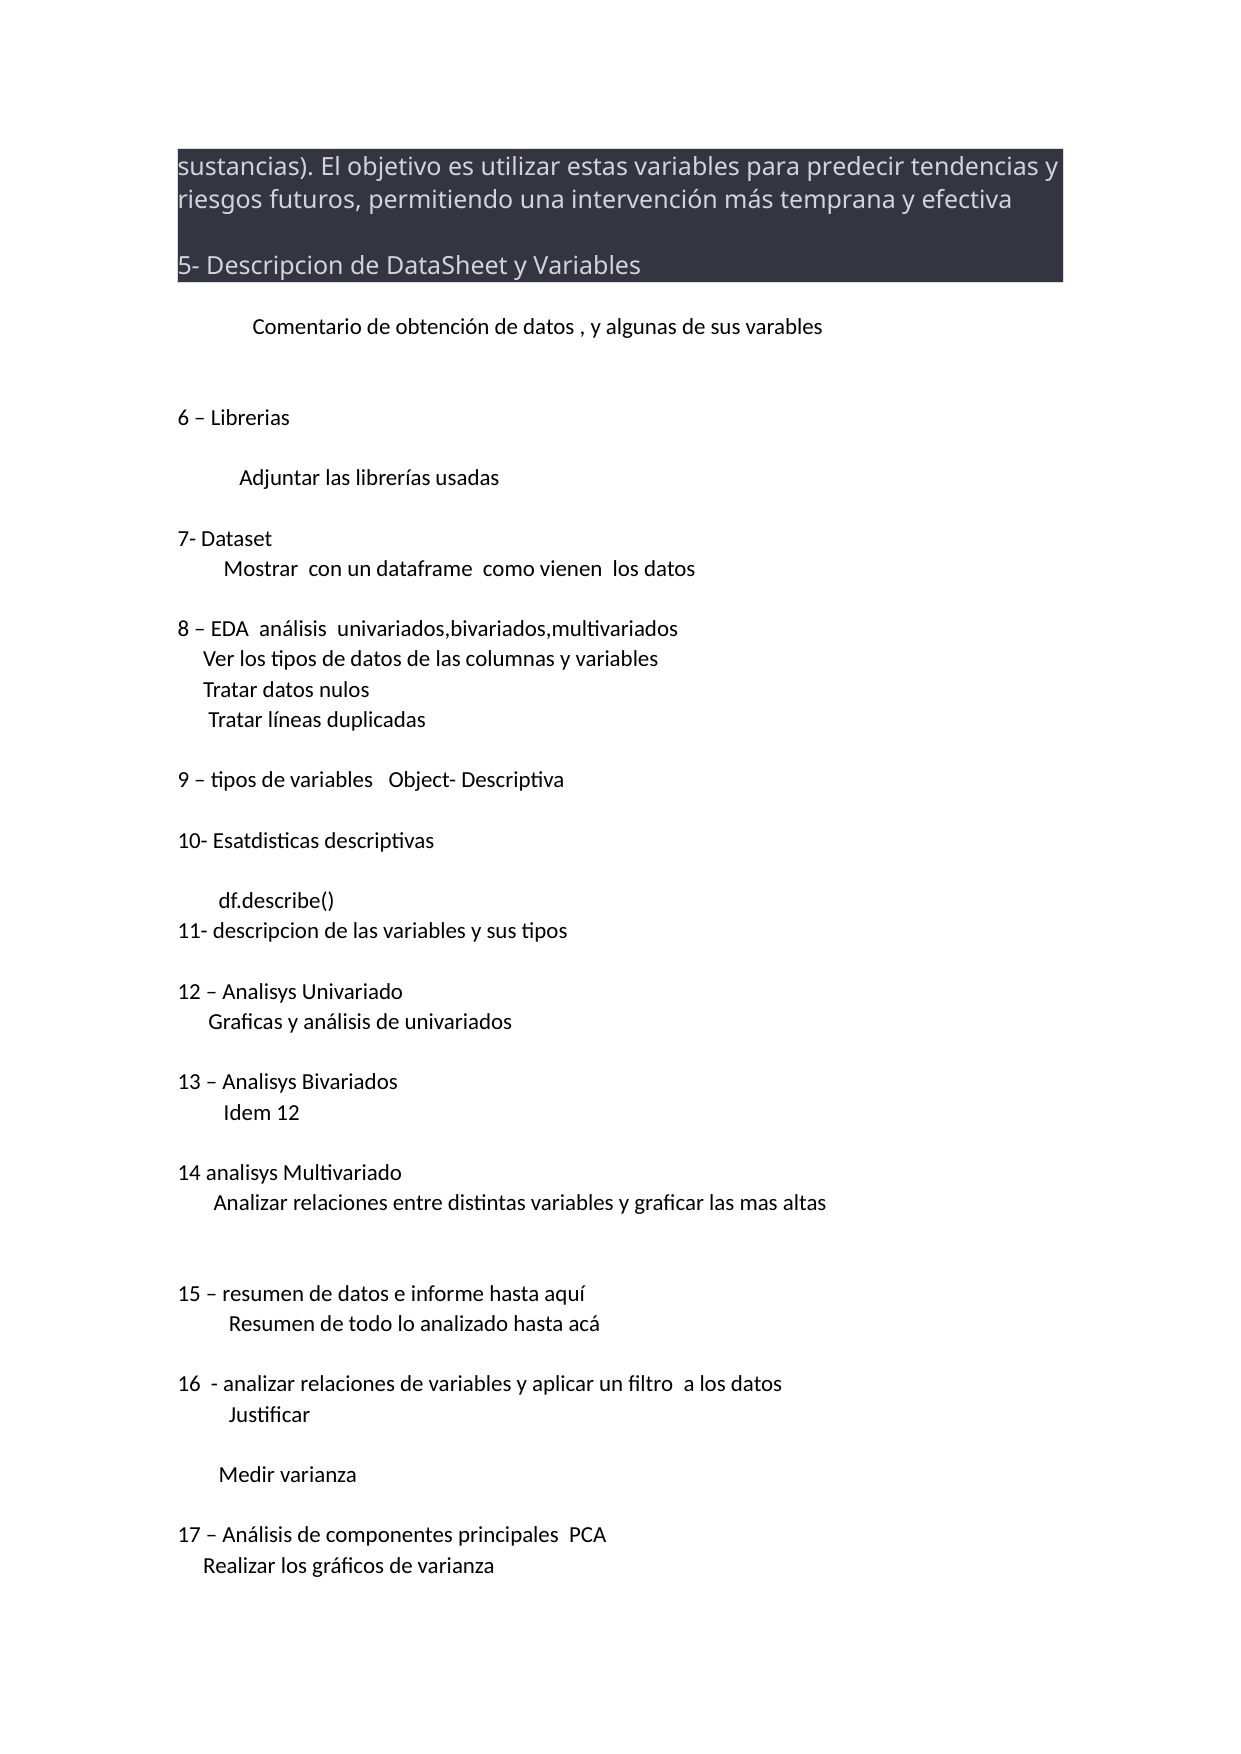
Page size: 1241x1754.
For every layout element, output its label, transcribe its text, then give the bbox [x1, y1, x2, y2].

list df.describe() [177, 886, 1063, 914]
list 8 – EDA análisis univariados,bivariados,multivariados [177, 614, 1063, 642]
list 14 analisys Multivariado [177, 1158, 1063, 1186]
list Resumen de todo lo analizado hasta acá [177, 1309, 1063, 1337]
list 15 – resumen de datos e informe hasta aquí [177, 1279, 1063, 1307]
list Comentario de obtención de datos , y algunas de sus varables [252, 312, 1063, 340]
list 11- descripcion de las variables y sus tipos [177, 916, 1063, 944]
list Medir varianza [177, 1460, 1063, 1488]
list Ver los tipos de datos de las columnas y variables [177, 644, 1063, 673]
list 16 - analizar relaciones de variables y aplicar un filtro a los datos [177, 1369, 1063, 1398]
list 10- Esatdisticas descriptivas [177, 826, 1063, 854]
list Adjuntar las librerías usadas [177, 463, 1063, 491]
list Tratar datos nulos [177, 675, 1063, 703]
list Mostrar con un dataframe como vienen los datos [177, 554, 1063, 582]
list 17 – Análisis de componentes principales PCA [177, 1521, 1063, 1549]
list Idem 12 [177, 1098, 1063, 1126]
text 5- Descripcion de DataSheet y Variables [178, 247, 1063, 282]
list Analizar relaciones entre distintas variables y graficar las mas altas [177, 1188, 1063, 1216]
list Tratar líneas duplicadas [177, 705, 1063, 733]
list 9 – tipos de variables Object- Descriptiva [177, 765, 1063, 793]
list 12 – Analisys Univariado [177, 977, 1063, 1005]
list 7- Dataset [177, 524, 1063, 552]
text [178, 149, 1063, 216]
list Realizar los gráficos de varianza [177, 1551, 1063, 1579]
list Graficas y análisis de univariados [177, 1007, 1063, 1035]
list 6 – Librerias [177, 403, 1063, 431]
list Justificar [177, 1400, 1063, 1428]
list 13 – Analisys Bivariados [177, 1067, 1063, 1096]
